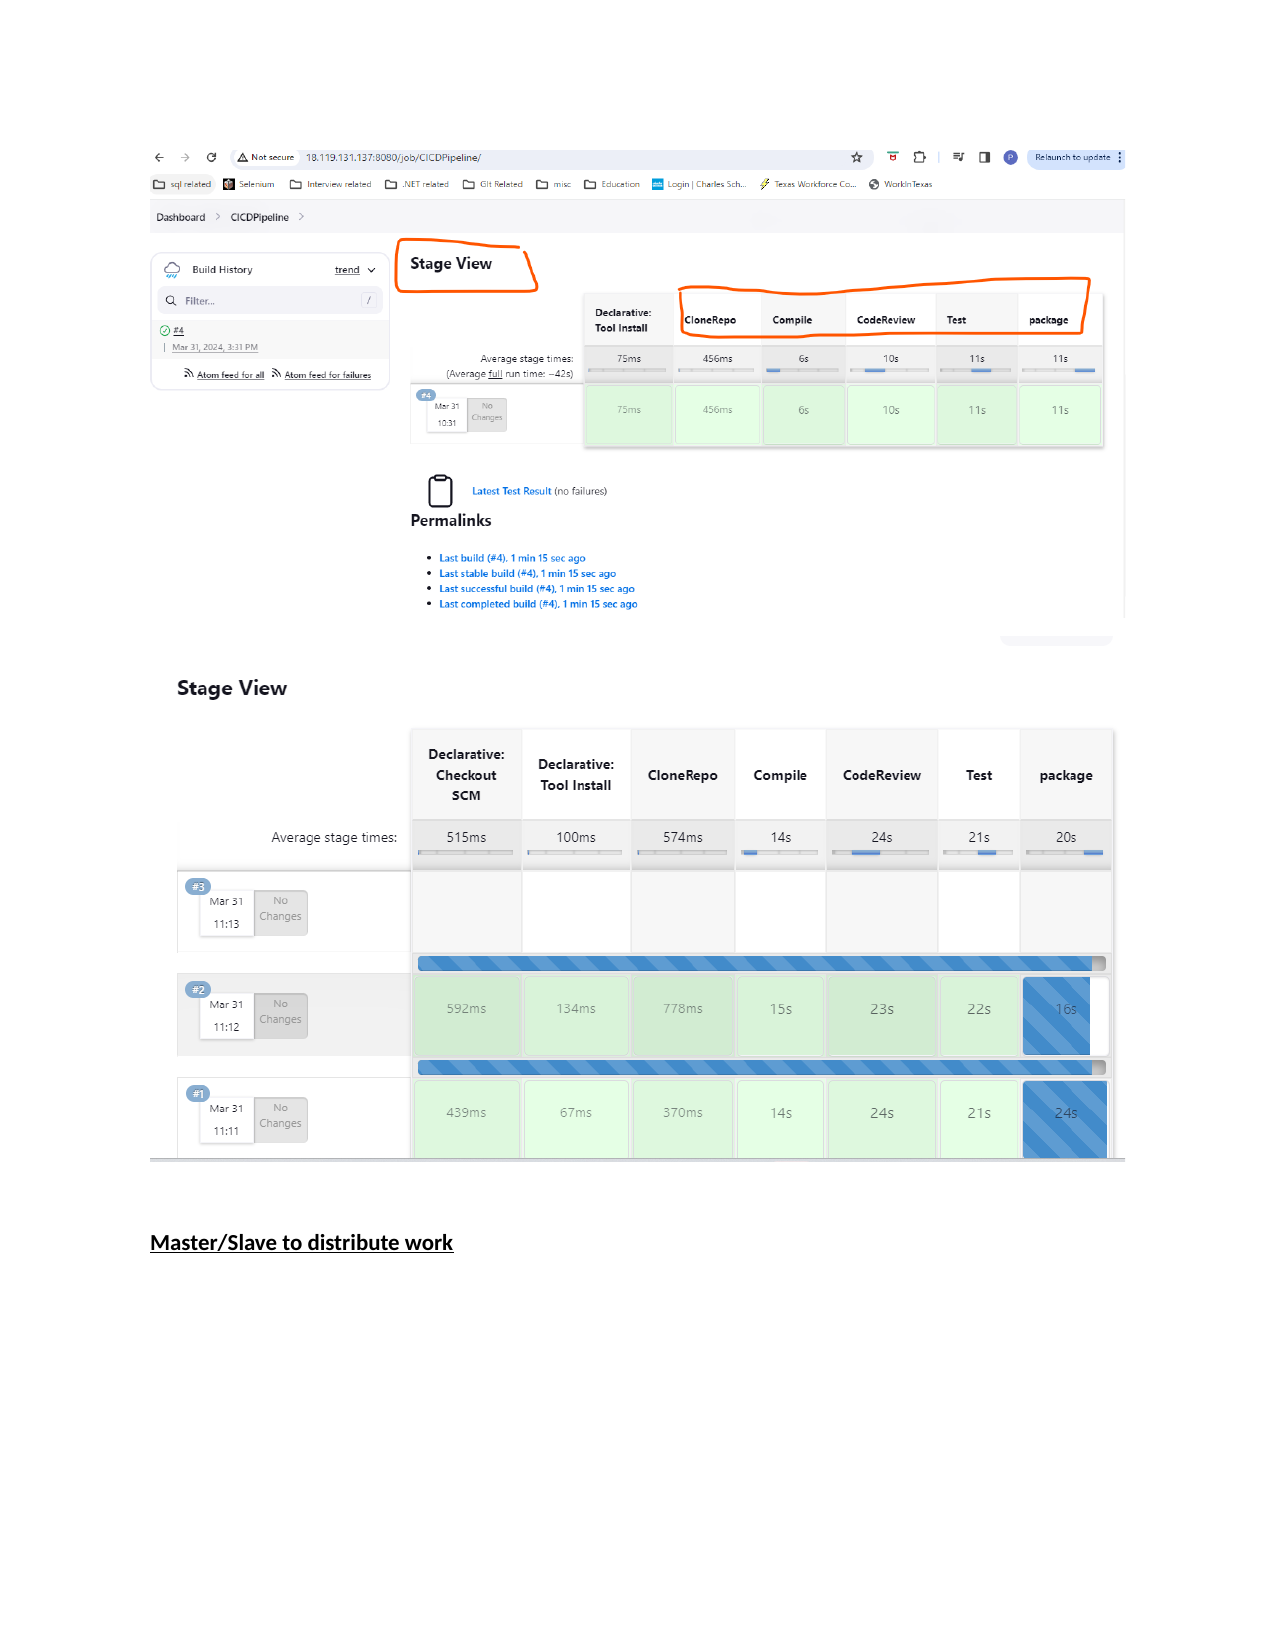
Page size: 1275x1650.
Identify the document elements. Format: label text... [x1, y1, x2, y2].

picture [150, 150, 1125, 618]
picture [150, 636, 1125, 1162]
text Master/Slave to distribute work [150, 1228, 1125, 1256]
